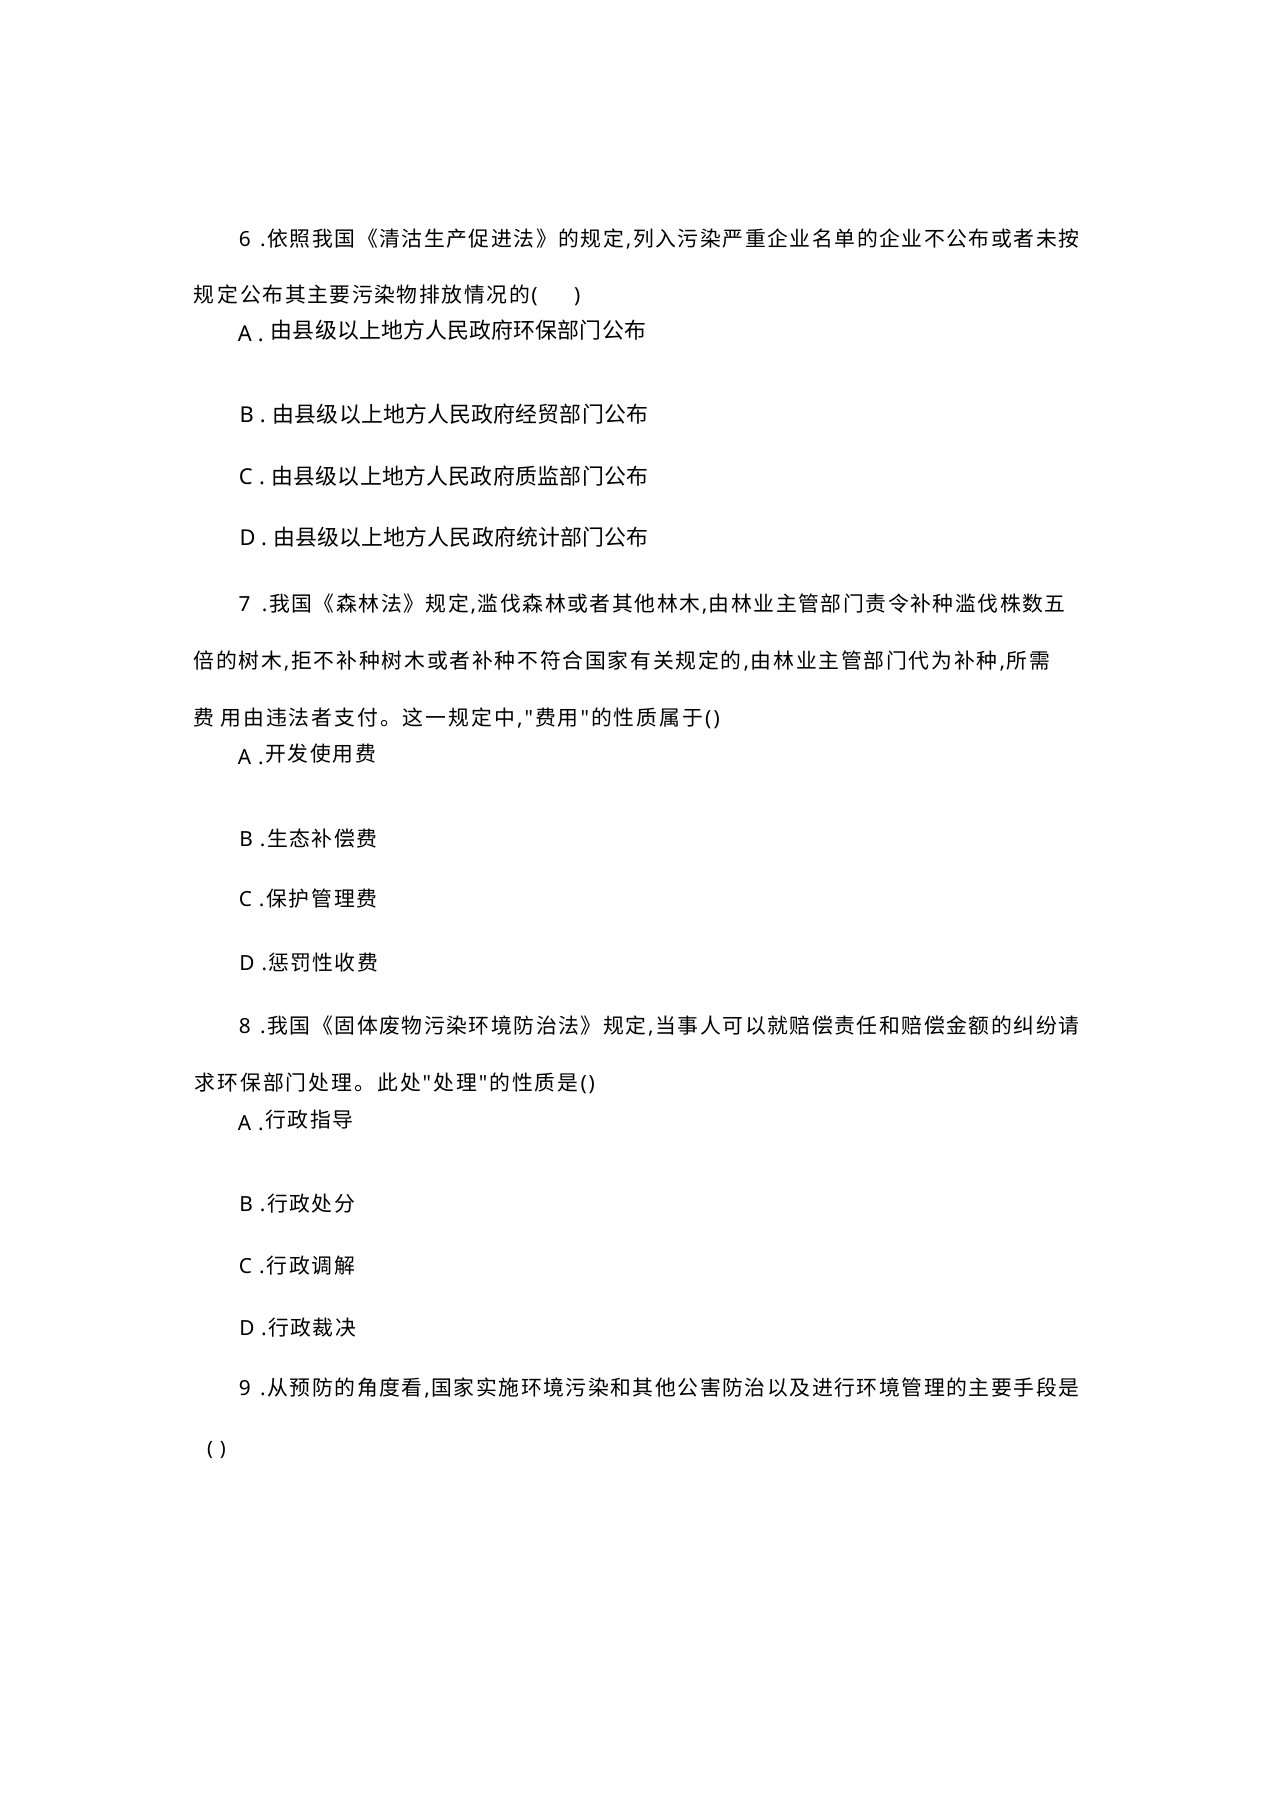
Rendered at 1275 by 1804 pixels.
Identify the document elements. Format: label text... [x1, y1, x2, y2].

text A . 由县级以上地方人民政府环保部门公布 [238, 335, 1084, 402]
text D .行政裁决 [239, 1314, 1084, 1341]
text C .行政调解 [238, 1252, 1084, 1279]
text B .行政处分 [239, 1190, 1084, 1217]
text 7 .我国《森林法》规定,滥伐森林或者其他林木,由林业主管部门责令补种滥伐株数五 倍的树木,拒不补种树木或者补种不符合国家有关规定的,由林业主管部门代为补种,所需费 用由违法者支付。这一规定中,"费用"的性质属于() [193, 588, 1072, 731]
text B . 由县级以上地方人民政府经贸部门公布 [239, 402, 1084, 427]
text D . 由县级以上地方人民政府统计部门公布 [239, 525, 1084, 551]
text B .生态补偿费 [239, 824, 1084, 851]
text 8 .我国《固体废物污染环境防治法》规定,当事人可以就赔偿责任和赔偿金额的纠纷请 求环保部门处理。此处"处理"的性质是() [194, 1009, 1081, 1097]
text C .保护管理费 [238, 886, 1084, 911]
text A .开发使用费 [238, 757, 1084, 824]
text 9 .从预防的角度看,国家实施环境污染和其他公害防治以及进行环境管理的主要手段是 [239, 1375, 1084, 1400]
text 6 .依照我国《清沽生产促进法》的规定,列入污染严重企业名单的企业不公布或者未按 规定公布其主要污染物排放情况的( ) [194, 222, 1081, 309]
text D .惩罚性收费 [239, 948, 1084, 975]
text A .行政指导 [238, 1123, 1084, 1190]
text () [207, 1438, 1084, 1460]
text C . 由县级以上地方人民政府质监部门公布 [239, 463, 1084, 489]
